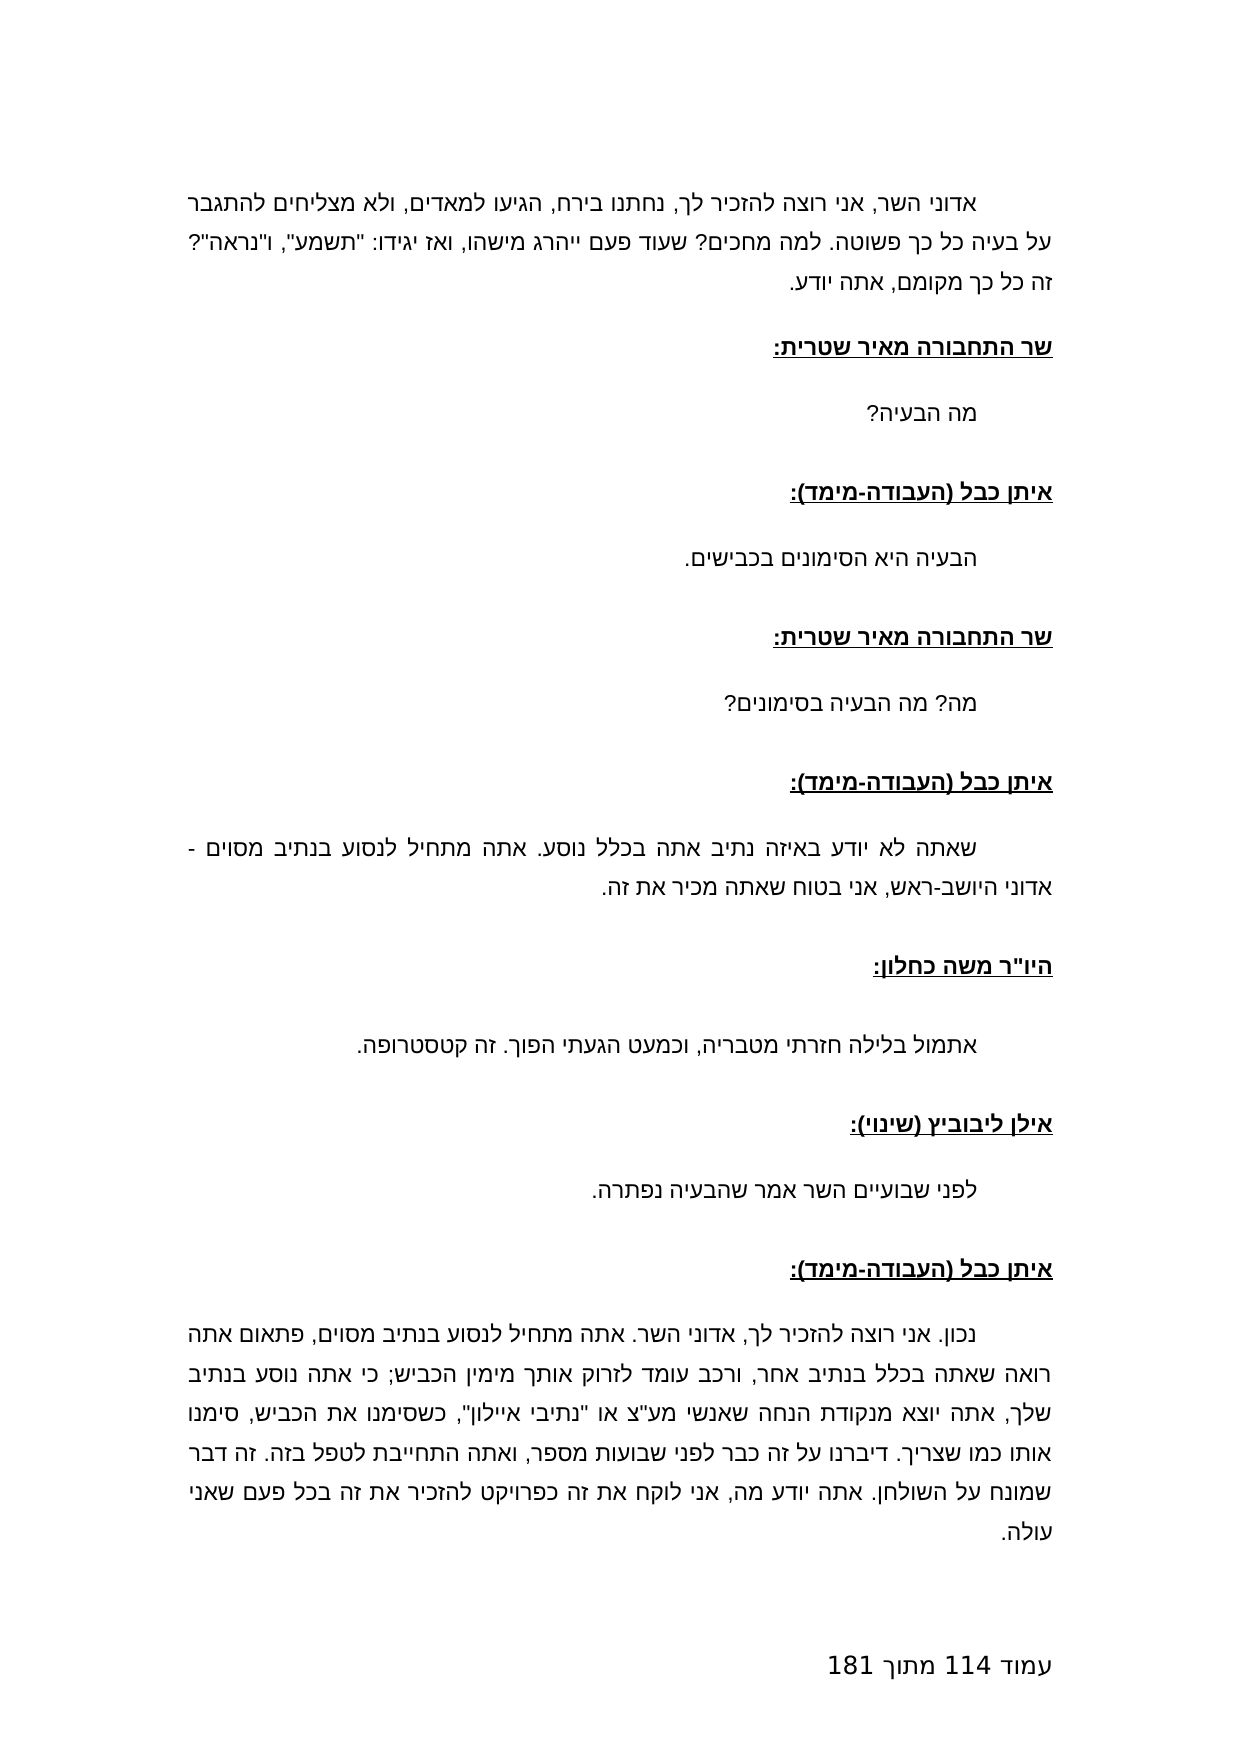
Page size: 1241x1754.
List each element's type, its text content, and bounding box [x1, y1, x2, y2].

text שר התחבורה מאיר שטרית: [187, 334, 1053, 361]
text מה? מה הבעיה בסימונים? [187, 690, 1053, 716]
text איתן כבל (העבודה-מימד): [187, 769, 1053, 795]
text אתמול בלילה חזרתי מטבריה, וכמעט הגעתי הפוך. זה קטסטרופה. [187, 1032, 1053, 1058]
text נכון. אני רוצה להזכיר לך, אדוני השר. אתה מתחיל לנסוע בנתיב מסוים, פתאום אתה רואה שאתה בכלל בנתיב אחר, ורכב עומד לזרוק אותך מימין הכביש; כי אתה נוסע בנתיב שלך, אתה יוצא מנקודת הנחה שאנשי מע"צ או "נתיבי איילון", כשסימנו את הכביש, סימנו אותו כמו שצריך. דיברנו על זה כבר לפני שבועות מספר, ואתה התחייבת לטפל בזה. זה דבר שמונח על השולחן. אתה יודע מה, אני לוקח את זה כפרויקט להזכיר את זה בכל פעם שאני עולה. [187, 1321, 1053, 1545]
text אדוני השר, אני רוצה להזכיר לך, נחתנו בירח, הגיעו למאדים, ולא מצליחים להתגבר על בעיה כל כך פשוטה. למה מחכים? שעוד פעם ייהרג מישהו, ואז יגידו: "תשמע", ו"נראה"? זה כל כך מקומם, אתה יודע. [187, 189, 1053, 295]
text אילן ליבוביץ (שינוי): [187, 1111, 1053, 1137]
text מה הבעיה? [187, 400, 1053, 426]
text לפני שבועיים השר אמר שהבעיה נפתרה. [187, 1177, 1053, 1203]
text הבעיה היא הסימונים בכבישים. [187, 545, 1053, 571]
text שר התחבורה מאיר שטרית: [187, 624, 1053, 650]
text איתן כבל (העבודה-מימד): [187, 1256, 1053, 1282]
text היו"ר משה כחלון: [187, 953, 1053, 979]
text שאתה לא יודע באיזה נתיב אתה בכלל נוסע. אתה מתחיל לנסוע בנתיב מסוים - אדוני היושב-ראש, אני בטוח שאתה מכיר את זה. [187, 834, 1053, 900]
text איתן כבל (העבודה-מימד): [187, 479, 1053, 505]
